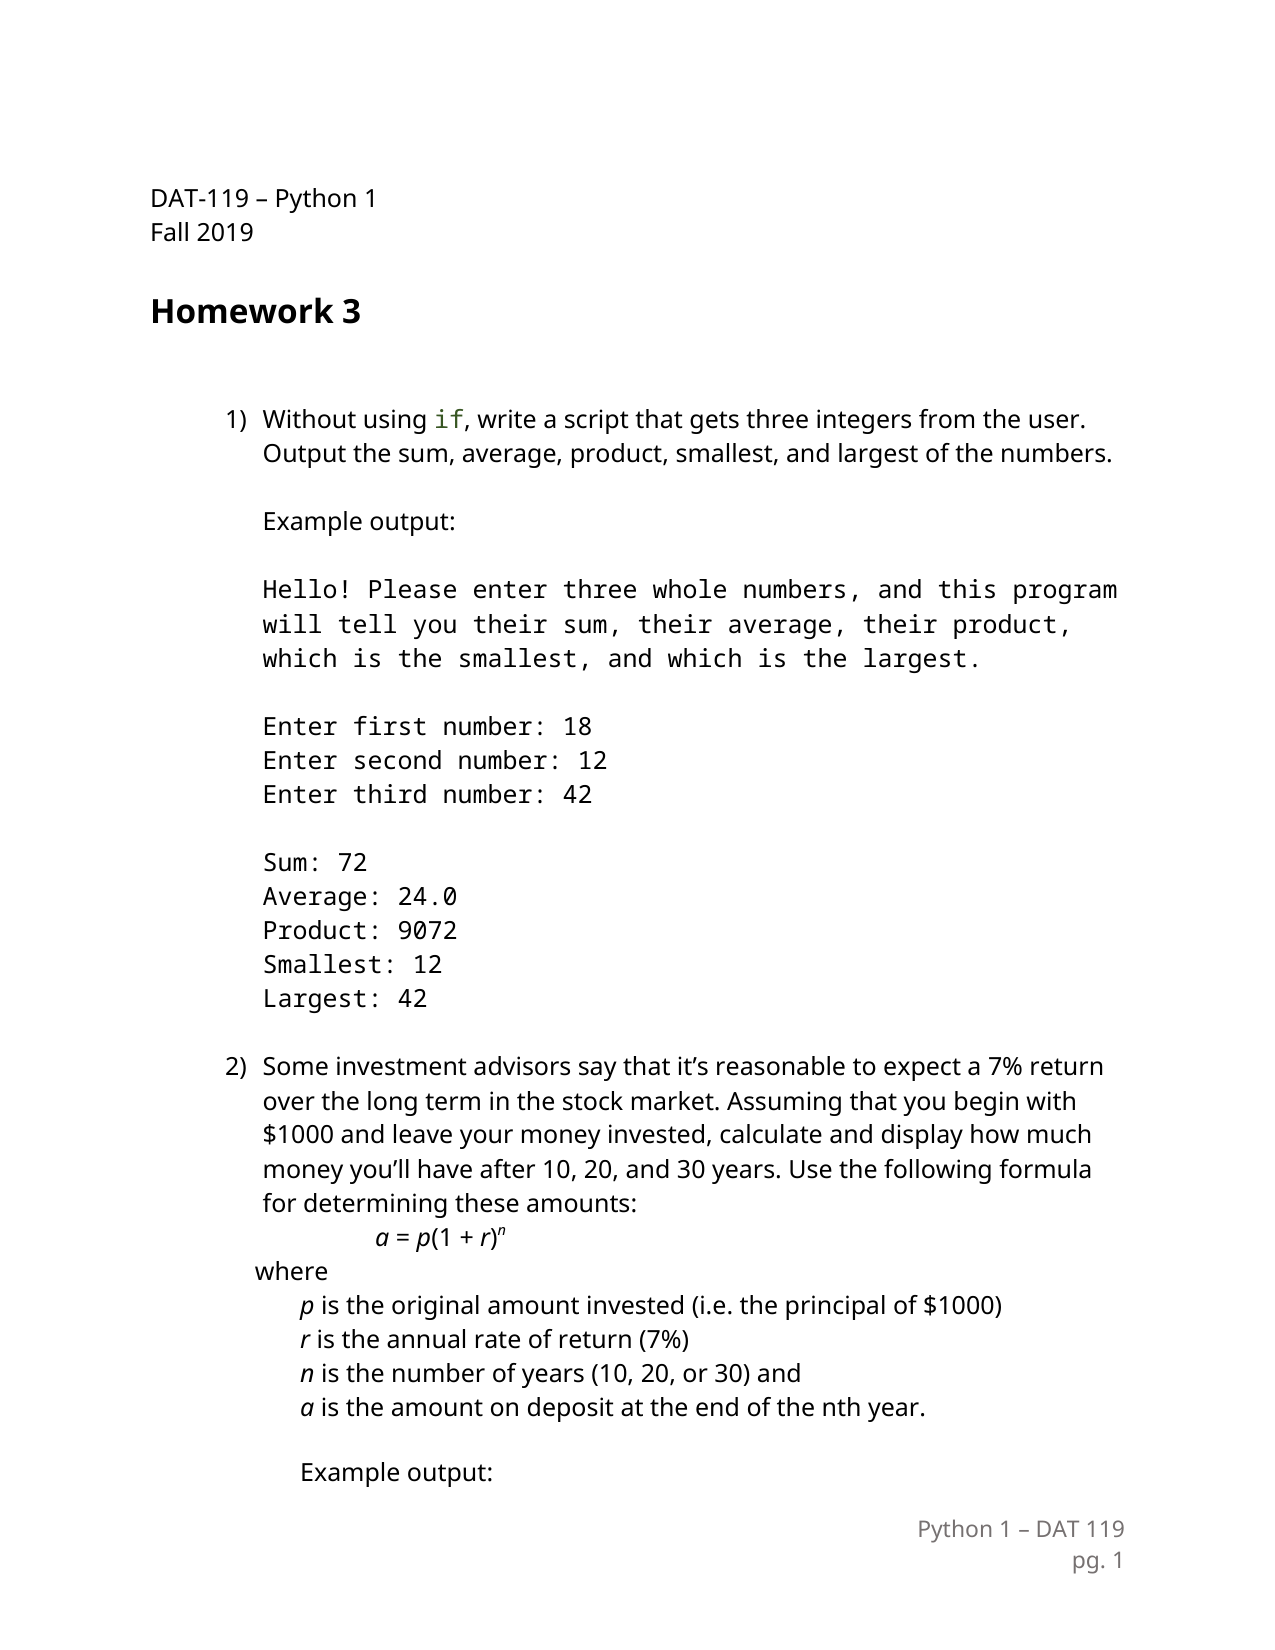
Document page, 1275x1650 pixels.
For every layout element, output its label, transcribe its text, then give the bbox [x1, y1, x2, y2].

text Enter second number: 12 [262, 742, 1125, 777]
text Product: 9072 [262, 913, 1125, 947]
list Without using if, write a script that gets three integers from the user. Output the sum, average, product, smallest, and largest of the numbers. [225, 402, 1125, 470]
text Largest: 42 [262, 981, 1125, 1015]
text Example output: [225, 1454, 1125, 1488]
text Enter first number: 18 [262, 708, 1125, 742]
text p is the original amount invested (i.e. the principal of $1000) [225, 1287, 1125, 1322]
text Enter third number: 42 [262, 777, 1125, 811]
text Sum: 72 [262, 845, 1125, 879]
list a = p(1 + r)n [375, 1219, 1125, 1253]
text Homework 3 [150, 288, 1125, 334]
text Hello! Please enter three whole numbers, and this program will tell you their sum, their average, their product, which is the smallest, and which is the largest. [262, 572, 1125, 674]
text Fall 2019 [150, 214, 1125, 249]
text Smallest: 12 [262, 947, 1125, 981]
text where [150, 1253, 1125, 1287]
text n is the number of years (10, 20, or 30) and [150, 1356, 1125, 1390]
text a is the amount on deposit at the end of the nth year. [150, 1390, 1125, 1424]
text r is the annual rate of return (7%) [150, 1322, 1125, 1356]
text Average: 24.0 [262, 879, 1125, 913]
list Some investment advisors say that it’s reasonable to expect a 7% return over the long term in the stock market. Assuming that you begin with $1000 and leave your money invested, calculate and display how much money you’ll have after 10, 20, and 30 years. Use the following formula for determining these amounts: [225, 1049, 1125, 1219]
text Example output: [262, 504, 1125, 538]
text DAT-119 – Python 1 [150, 181, 1125, 214]
